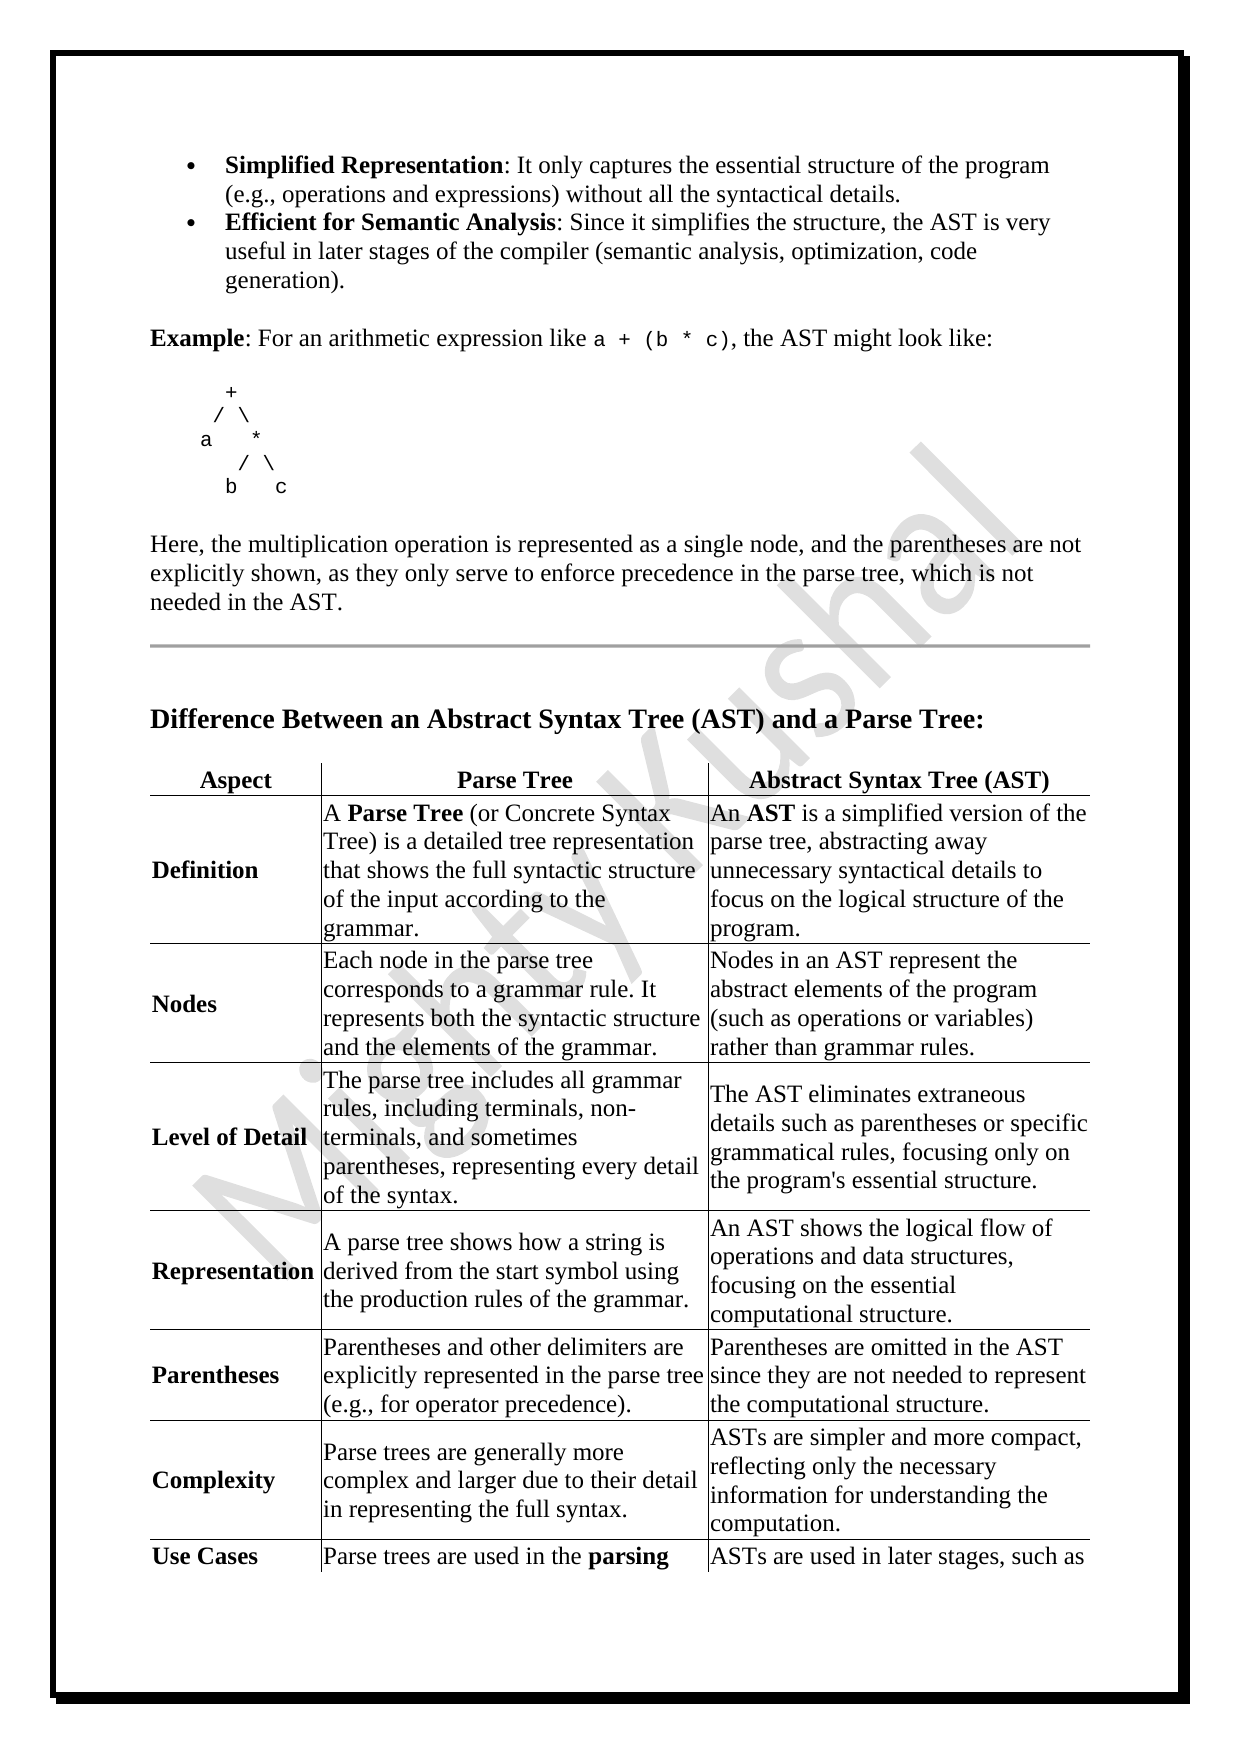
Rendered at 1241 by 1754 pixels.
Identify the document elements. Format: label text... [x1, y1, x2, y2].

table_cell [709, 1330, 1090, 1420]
text + [150, 382, 1084, 405]
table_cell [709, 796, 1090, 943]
text Example: For an arithmetic expression like a + (b * c), the AST might look like: [150, 323, 1084, 352]
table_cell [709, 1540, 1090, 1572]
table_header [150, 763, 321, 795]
text Difference Between an Abstract Syntax Tree (AST) and a Parse Tree: [150, 702, 1084, 734]
text a * [150, 429, 1084, 453]
text / \ [150, 405, 1084, 429]
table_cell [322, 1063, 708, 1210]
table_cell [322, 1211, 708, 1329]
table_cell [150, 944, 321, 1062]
list Simplified Representation: It only captures the essential structure of the program (e.g., operations and expressions) without all the syntactical details. [187, 150, 1084, 207]
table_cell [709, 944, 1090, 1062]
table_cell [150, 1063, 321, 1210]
list Efficient for Semantic Analysis: Since it simplifies the structure, the AST is very useful in later stages of the compiler (semantic analysis, optimization, code generation). [187, 207, 1084, 294]
text / \ [150, 453, 1084, 476]
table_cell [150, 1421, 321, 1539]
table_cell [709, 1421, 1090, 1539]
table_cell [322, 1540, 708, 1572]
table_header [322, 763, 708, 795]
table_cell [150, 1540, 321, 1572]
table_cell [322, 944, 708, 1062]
text b c [150, 476, 1084, 500]
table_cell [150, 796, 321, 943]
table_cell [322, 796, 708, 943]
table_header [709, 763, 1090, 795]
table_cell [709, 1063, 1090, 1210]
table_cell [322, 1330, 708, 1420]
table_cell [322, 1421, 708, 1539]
text Here, the multiplication operation is represented as a single node, and the parentheses are not explicitly shown, as they only serve to enforce precedence in the parse tree, which is not needed in the AST. [150, 529, 1084, 615]
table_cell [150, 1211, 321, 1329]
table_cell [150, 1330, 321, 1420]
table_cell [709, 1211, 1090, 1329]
